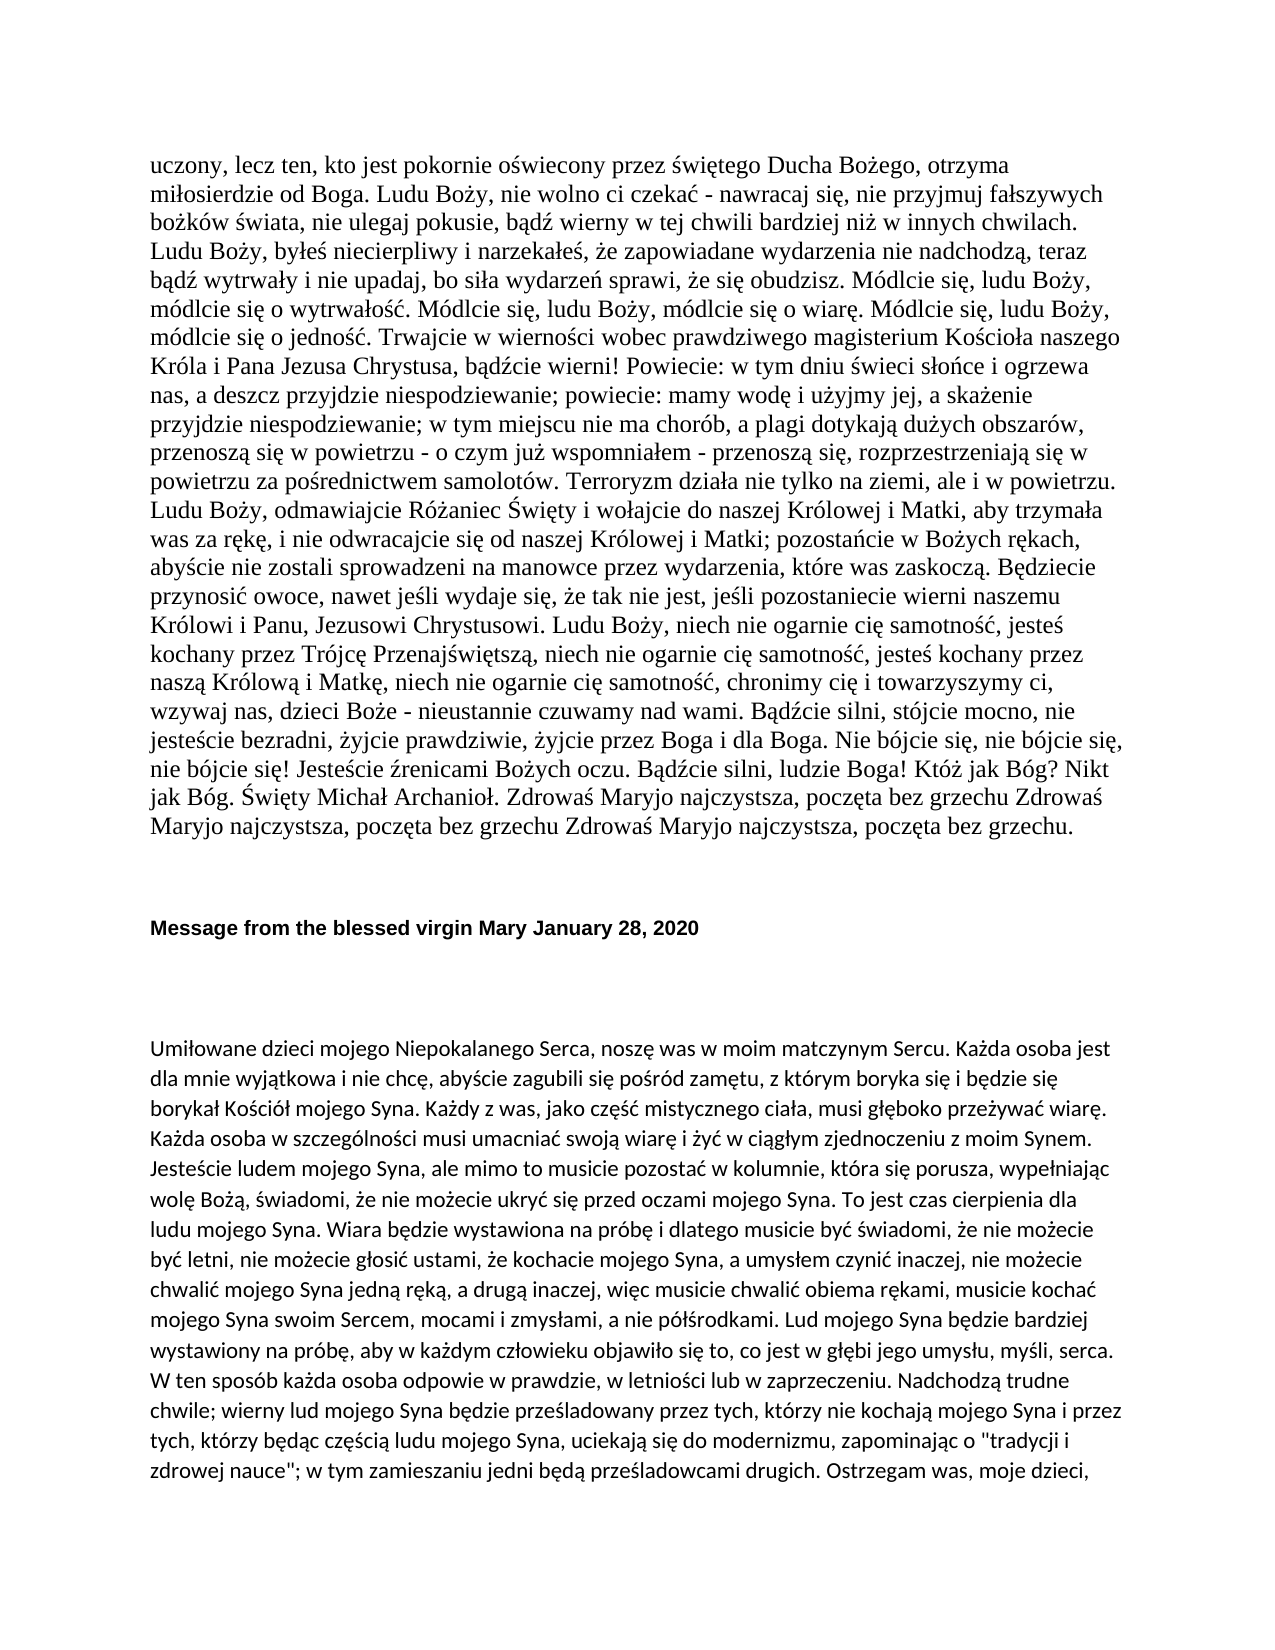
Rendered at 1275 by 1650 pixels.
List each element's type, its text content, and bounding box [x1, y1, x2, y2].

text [150, 150, 1125, 840]
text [150, 1034, 1125, 1485]
text Message from the blessed virgin Mary January 28, 2020 [150, 916, 1125, 940]
